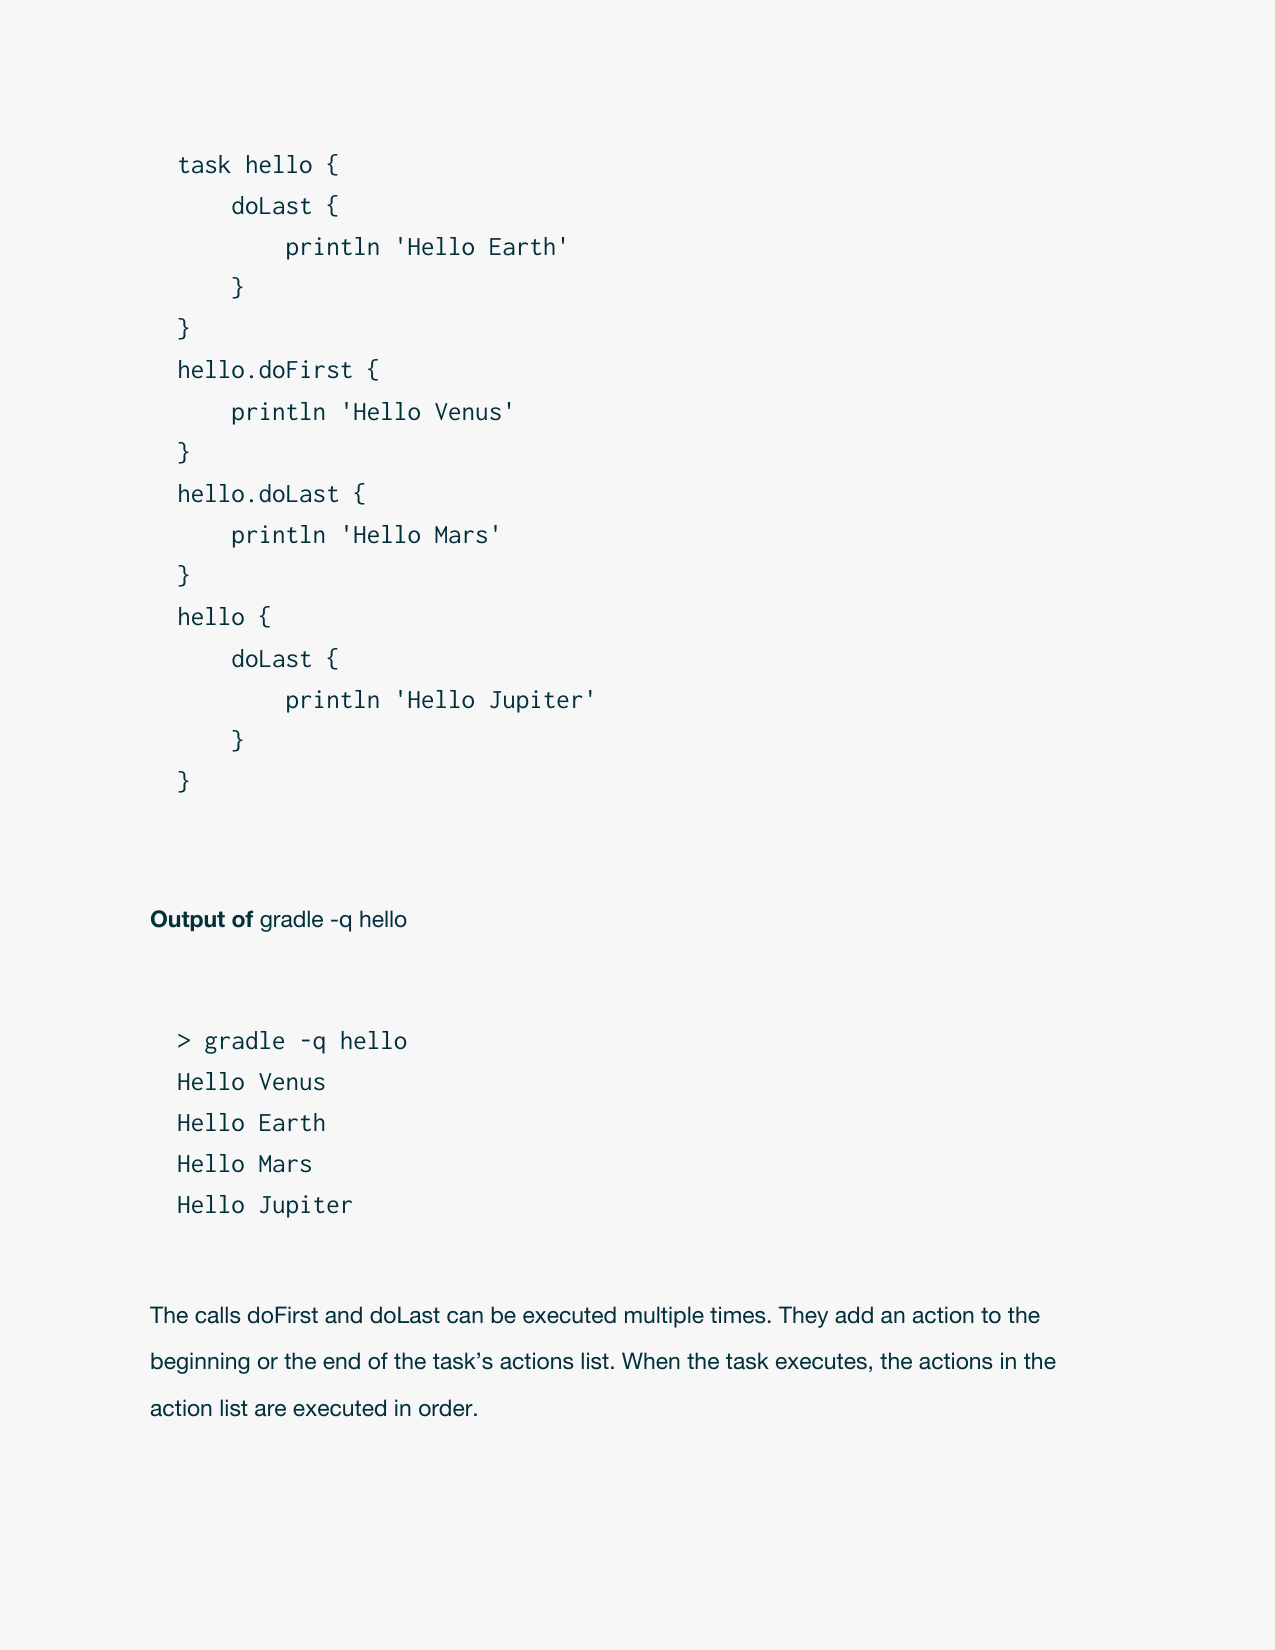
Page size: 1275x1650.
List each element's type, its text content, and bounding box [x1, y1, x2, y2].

text task hello { doLast { println 'Hello Earth' } } hello.doFirst { println 'Hello Venus' } hello.doLast { println 'Hello Mars' } hello { doLast { println 'Hello Jupiter' } } [177, 150, 1098, 796]
text > gradle -q hello Hello Venus Hello Earth Hello Mars Hello Jupiter [177, 1026, 1098, 1219]
text Output of gradle -q hello [150, 906, 1125, 934]
text The calls doFirst and doLast can be executed multiple times. They add an action to the beginning or the end of the task’s actions list. When the task executes, the actions in the action list are executed in order. [150, 1301, 1125, 1422]
